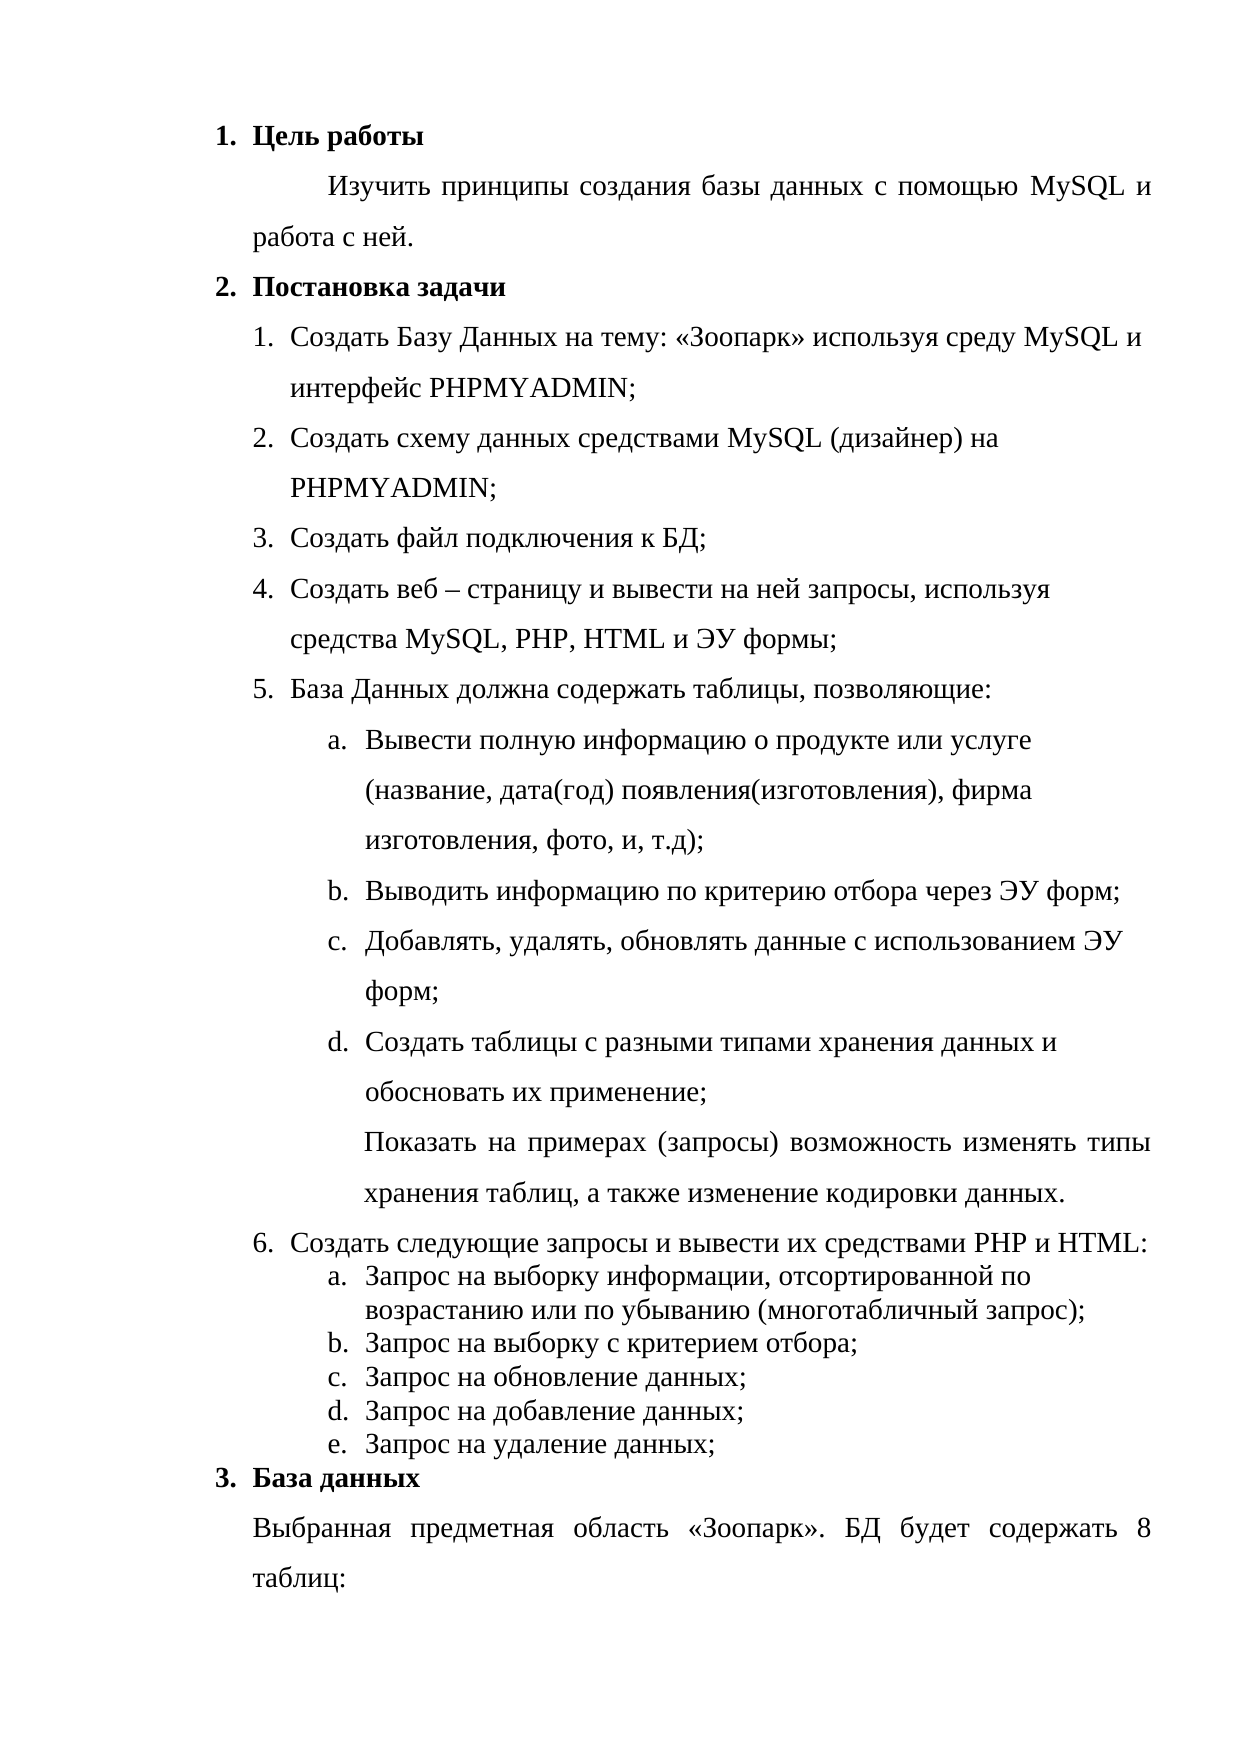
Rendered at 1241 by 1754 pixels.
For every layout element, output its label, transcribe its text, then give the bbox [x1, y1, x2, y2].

list Запрос на удаление данных; [327, 1426, 1152, 1460]
list Запрос на выборку информации, отсортированной по возрастанию или по убыванию (многотабличный запрос); [327, 1258, 1152, 1326]
list Создать таблицы с разными типами хранения данных и обосновать их применение; [327, 1024, 1152, 1108]
list Выводить информацию по критерию отбора через ЭУ форм; [327, 873, 1152, 906]
list Добавлять, удалять, обновлять данные с использованием ЭУ форм; [327, 923, 1152, 1007]
list Постановка задачи [215, 269, 1152, 303]
list Создать файл подключения к БД; [252, 521, 1152, 554]
list Вывести полную информацию о продукте или услуге (название, дата(год) появления(изготовления), фирма изготовления, фото, и, т.д); [327, 722, 1152, 856]
list База Данных должна содержать таблицы, позволяющие: [252, 672, 1152, 705]
list Создать веб – страницу и вывести на ней запросы, используя средства MySQL, PHP, HTML и ЭУ формы; [252, 571, 1152, 655]
list Запрос на добавление данных; [327, 1393, 1152, 1426]
list Выбранная предметная область «Зоопарк». БД будет содержать 8 таблиц: [252, 1510, 1152, 1594]
text Показать на примерах (запросы) возможность изменять типы хранения таблиц, а также изменение кодировки данных. [363, 1124, 1152, 1208]
list База данных [215, 1460, 1152, 1493]
list Цель работы [215, 118, 1152, 152]
list Создать схему данных средствами MySQL (дизайнер) на PHPMYADMIN; [252, 420, 1152, 504]
list Запрос на выборку с критерием отбора; [327, 1326, 1152, 1359]
list Создать Базу Данных на тему: «Зоопарк» используя среду MySQL и интерфейс PHPMYADMIN; [252, 319, 1152, 403]
list Запрос на обновление данных; [327, 1359, 1152, 1393]
list Изучить принципы создания базы данных с помощью MySQL и работа с ней. [252, 168, 1152, 252]
list Создать следующие запросы и вывести их средствами PHP и HTML: [252, 1225, 1152, 1258]
